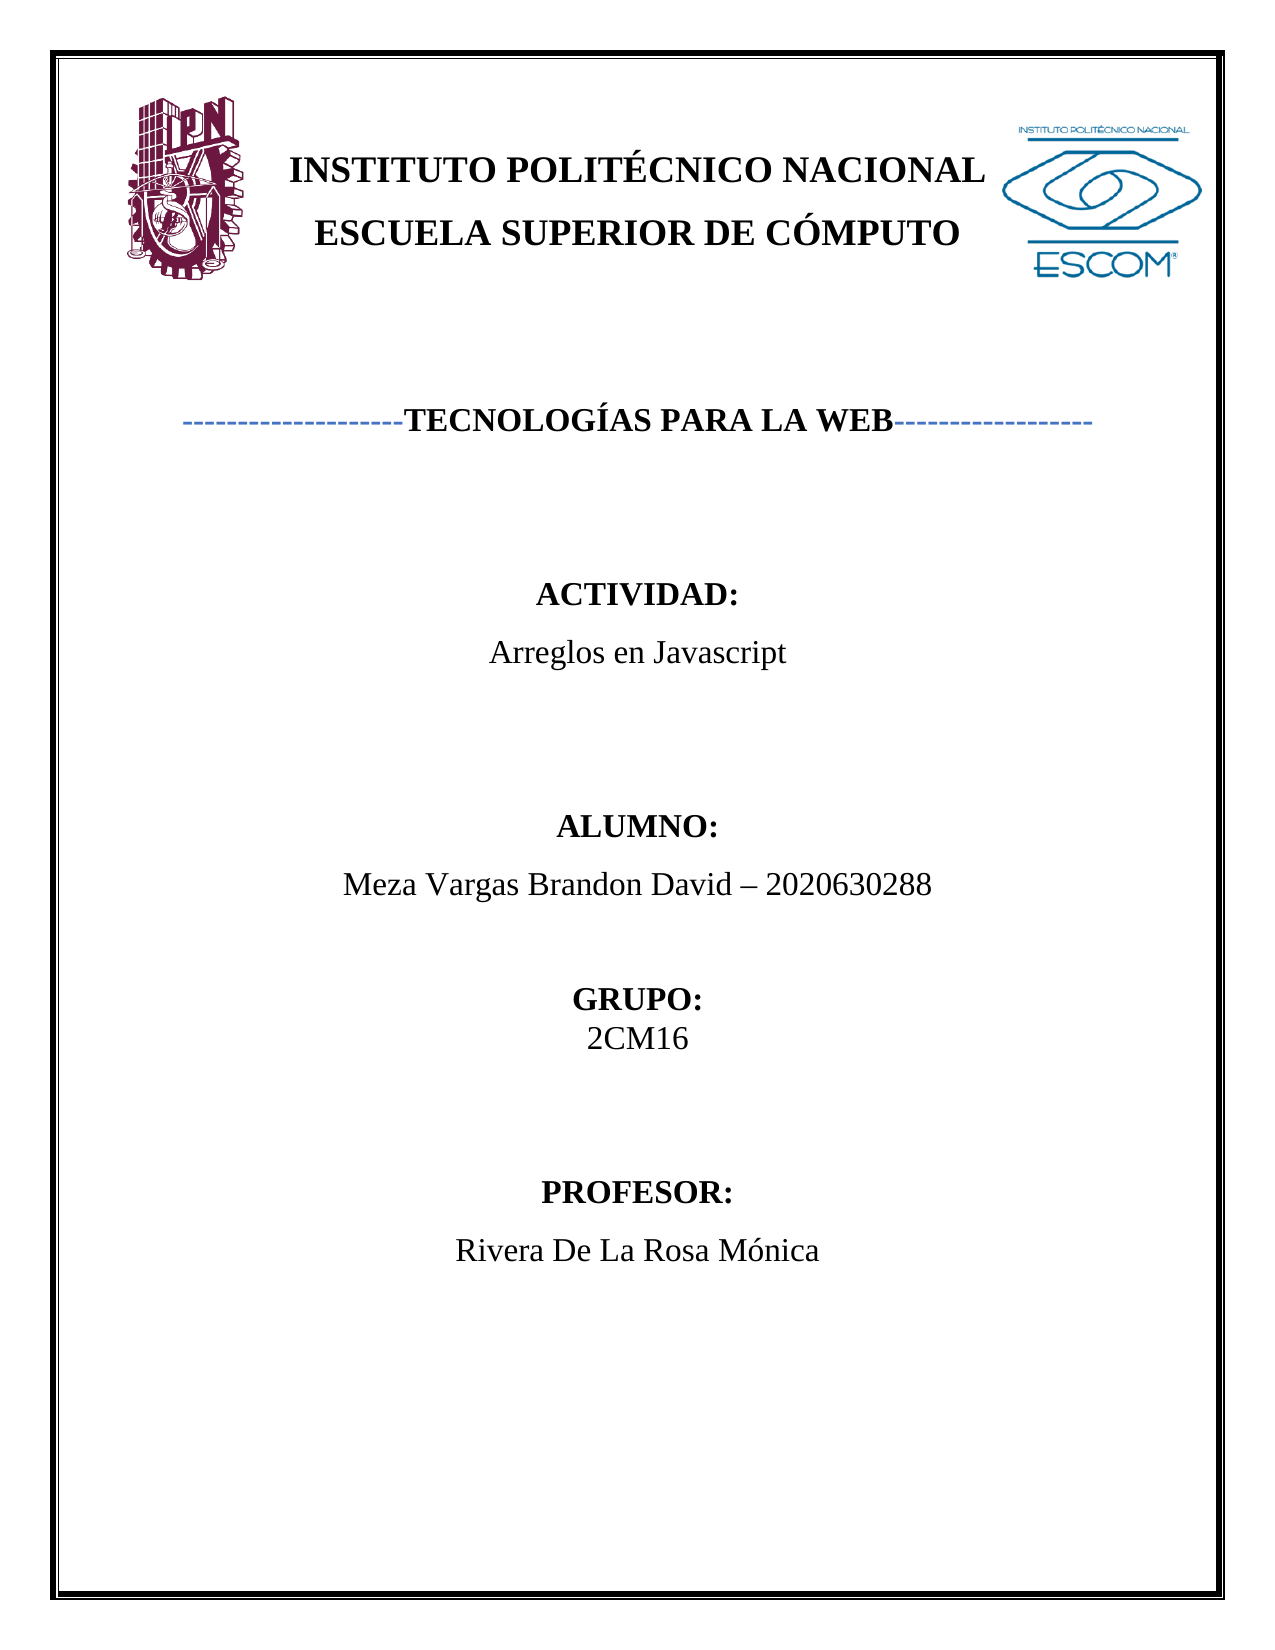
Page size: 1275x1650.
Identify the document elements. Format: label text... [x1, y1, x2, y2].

text ALUMNO: [177, 807, 1098, 845]
text GRUPO: [177, 979, 1098, 1018]
text ACTIVIDAD: [177, 574, 1098, 613]
text PROFESOR: [177, 1172, 1098, 1211]
text 2CM16 [177, 1018, 1098, 1056]
text Meza Vargas Brandon David – 2020630288 [177, 864, 1098, 903]
picture [35, 90, 335, 286]
text --------------------TECNOLOGÍAS PARA LA WEB------------------ [177, 400, 1098, 439]
picture [995, 120, 1207, 282]
text Arreglos en Javascript [177, 632, 1098, 671]
text Rivera De La Rosa Mónica [177, 1230, 1098, 1269]
text INSTITUTO POLITÉCNICO NACIONAL [335, 147, 995, 191]
text ESCUELA SUPERIOR DE CÓMPUTO [335, 211, 995, 254]
